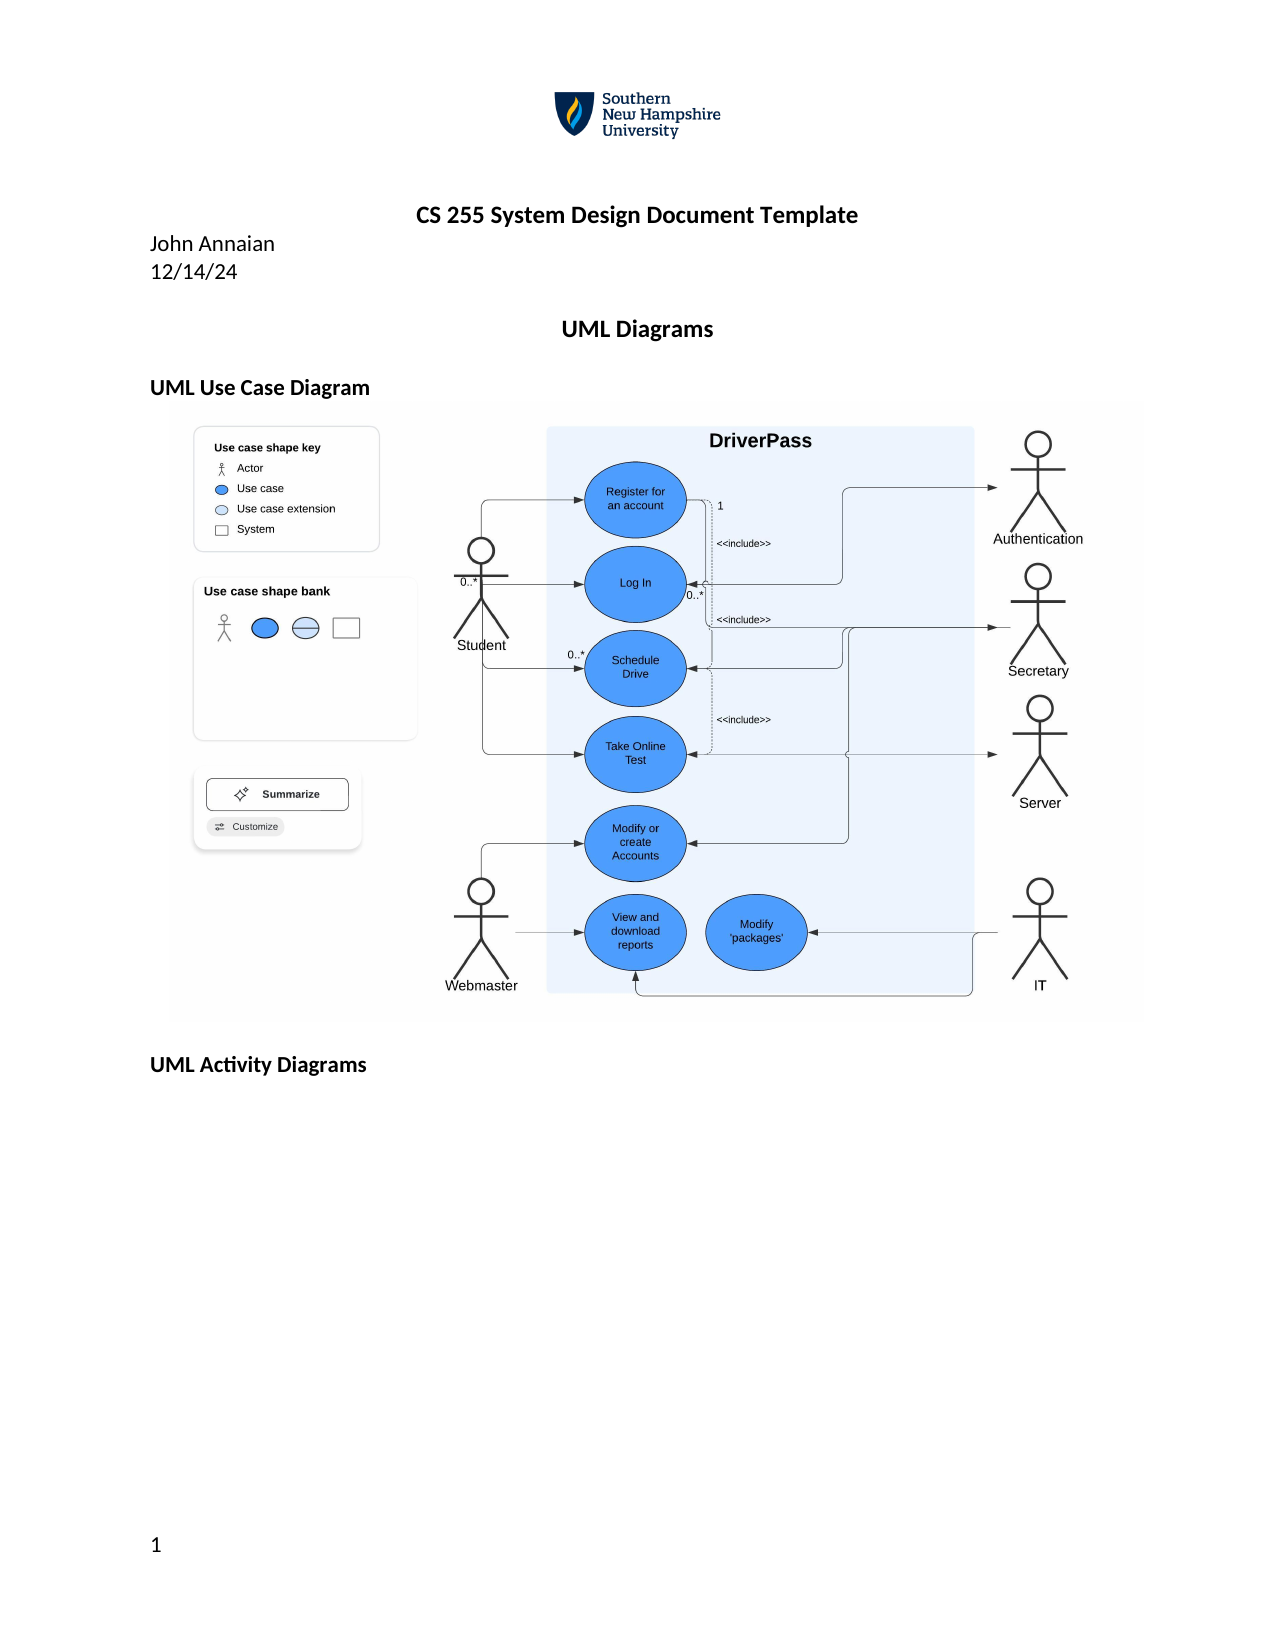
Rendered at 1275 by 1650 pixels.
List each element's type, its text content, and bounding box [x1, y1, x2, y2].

subtitle CS 255 System Design Document Template [150, 199, 1125, 229]
picture [546, 75, 729, 154]
subtitle UML Use Case Diagram [150, 373, 1125, 401]
text John Annaian [150, 229, 1125, 257]
subtitle UML Diagrams [150, 313, 1125, 343]
subtitle UML Activity Diagrams [150, 1050, 1125, 1078]
text 12/14/24 [150, 257, 1125, 286]
